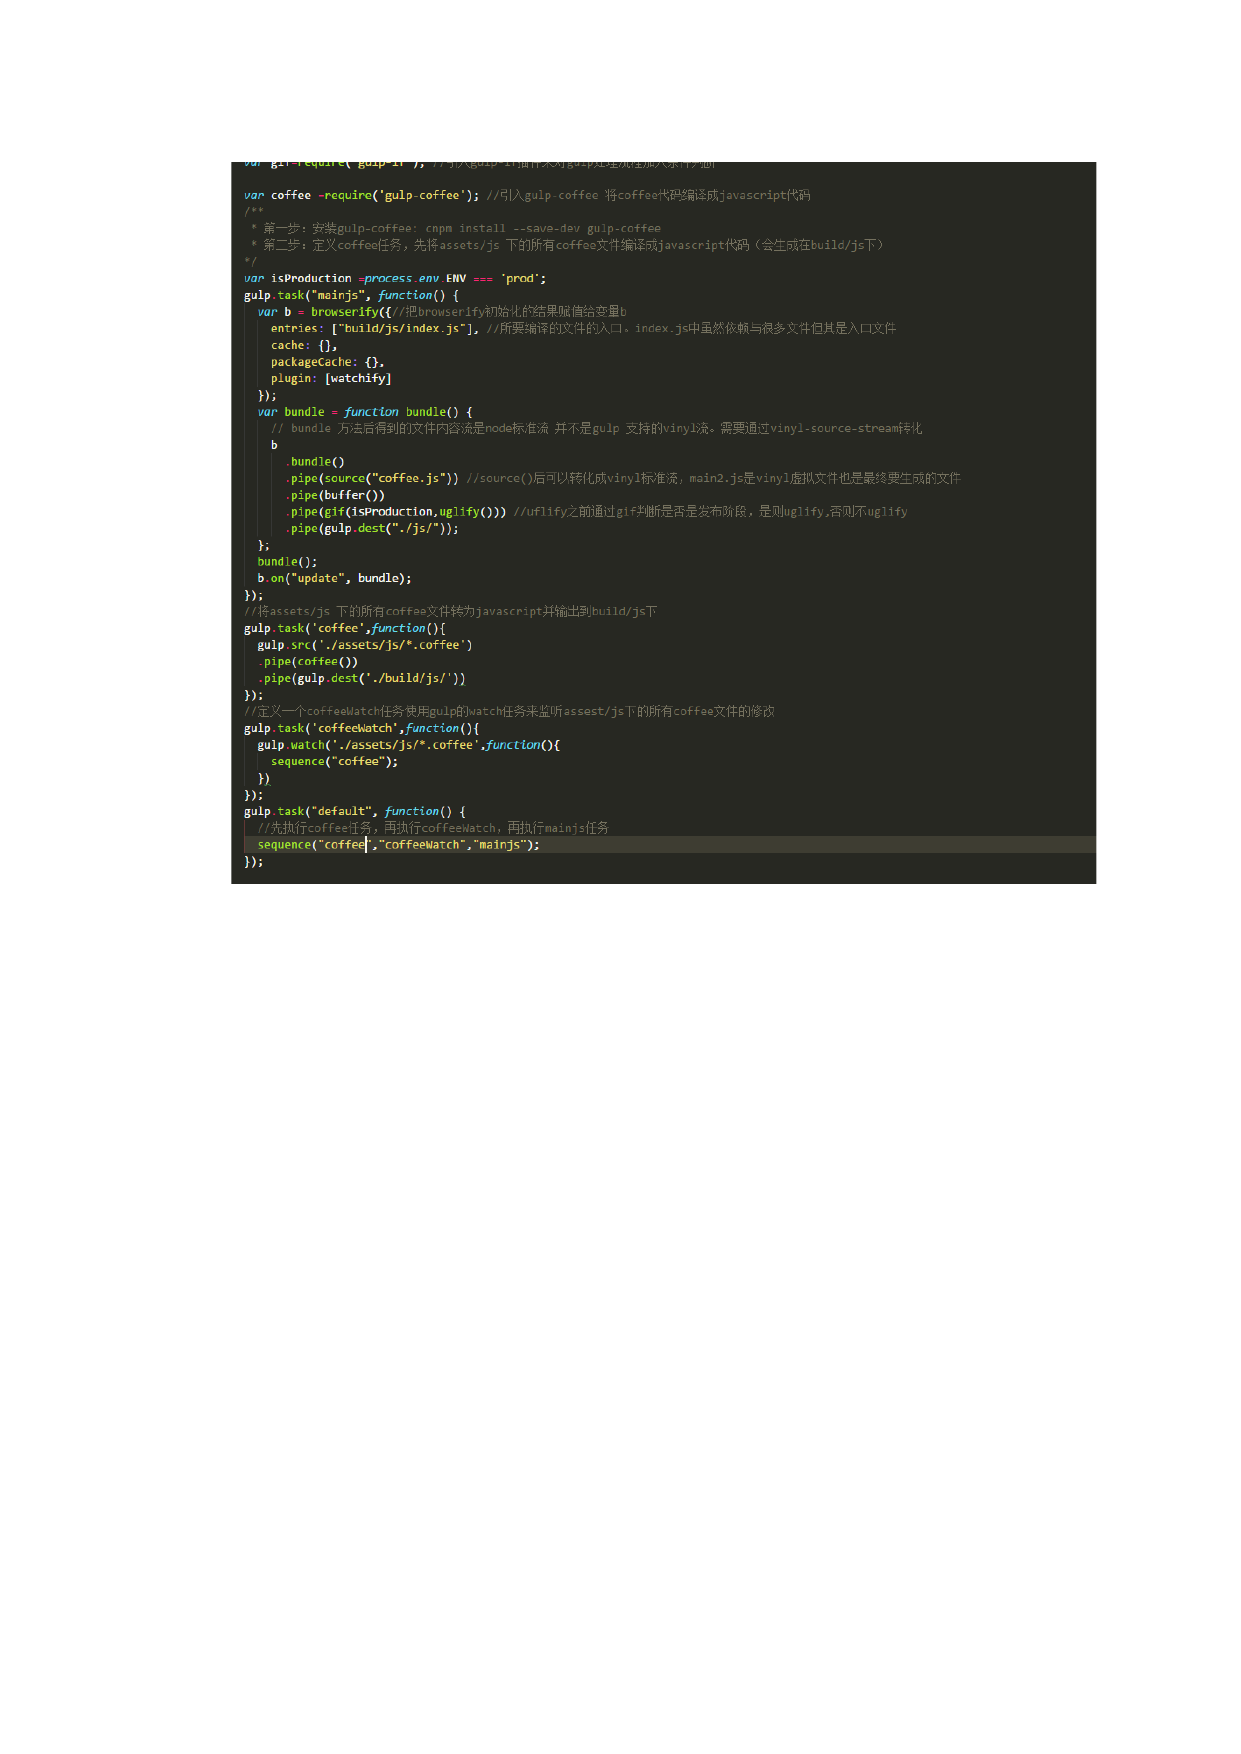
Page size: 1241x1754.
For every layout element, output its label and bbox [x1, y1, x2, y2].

picture [231, 162, 1097, 884]
